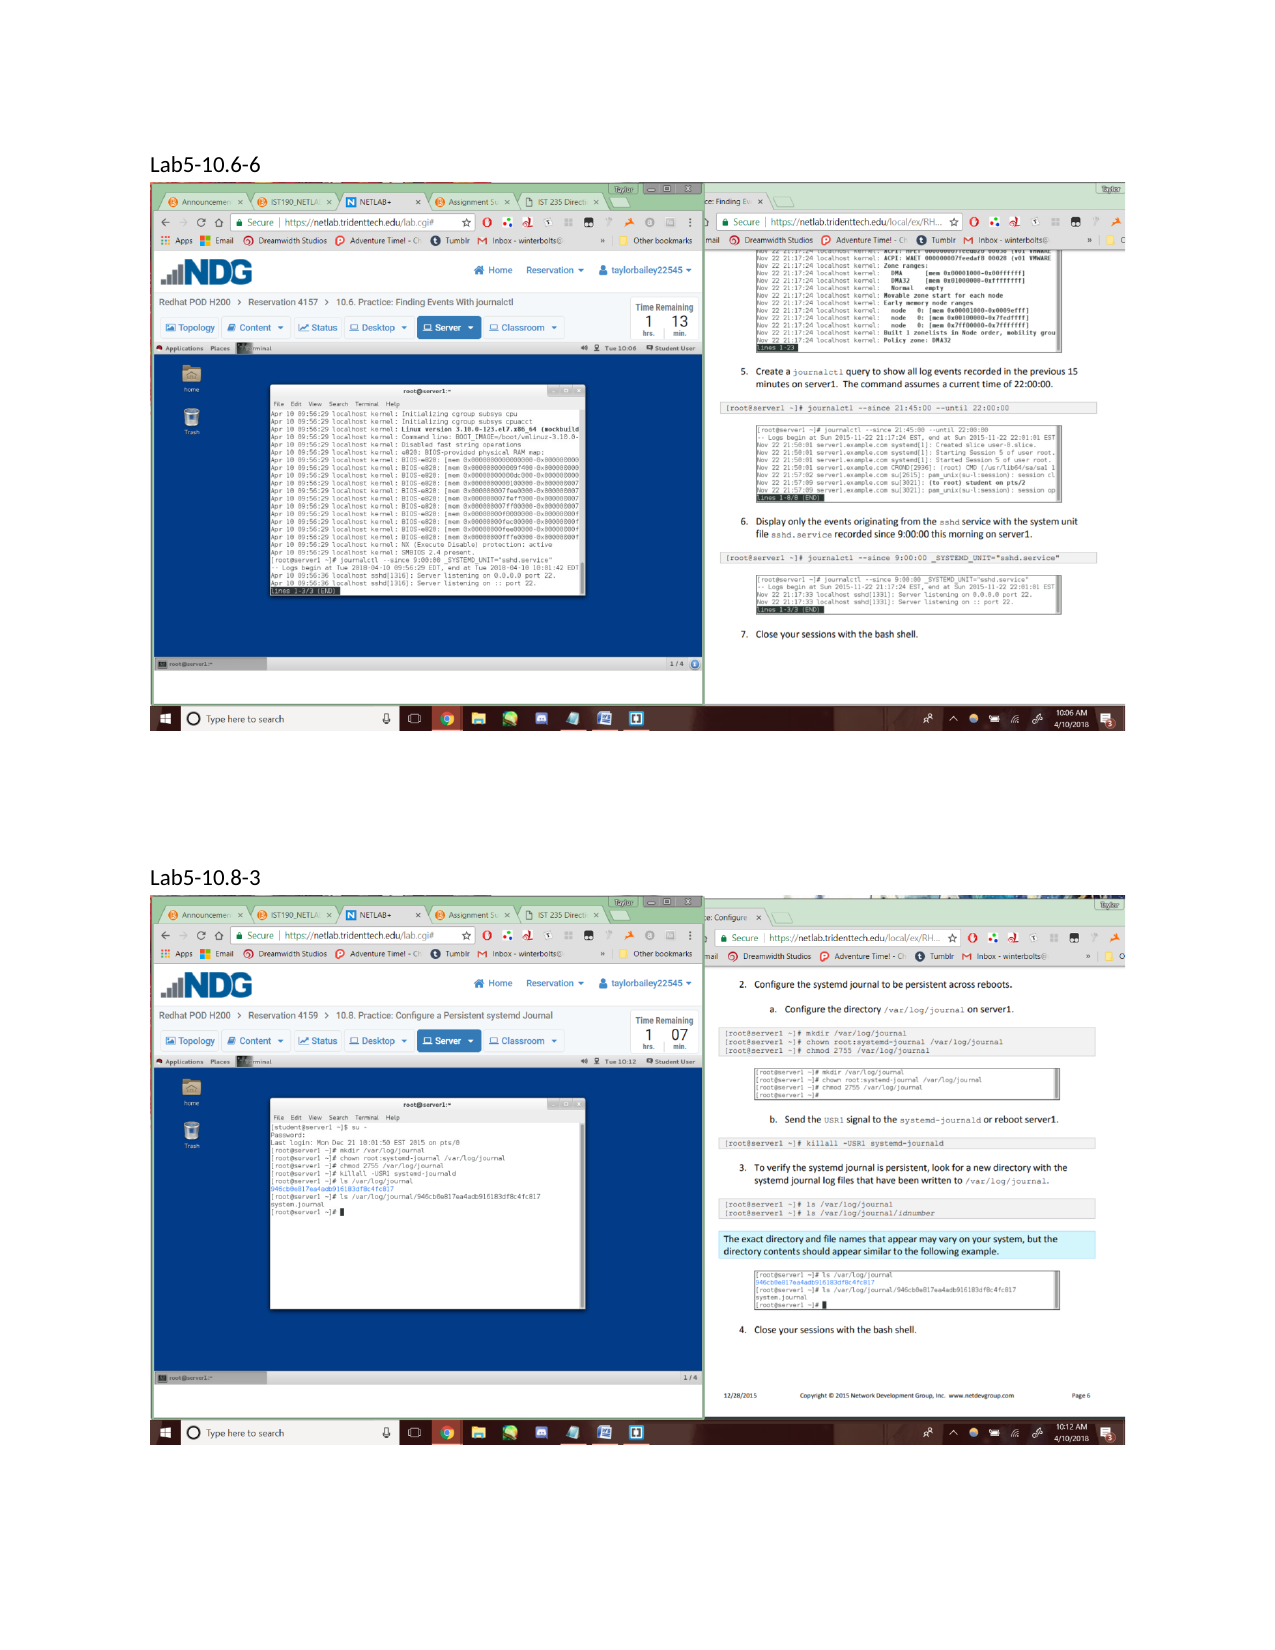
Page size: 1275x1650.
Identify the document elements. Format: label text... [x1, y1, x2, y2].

picture [150, 182, 1125, 731]
text Lab5-10.8-3 [150, 863, 1125, 892]
picture [150, 895, 1125, 1445]
text Lab5-10.6-6 [150, 150, 1125, 178]
